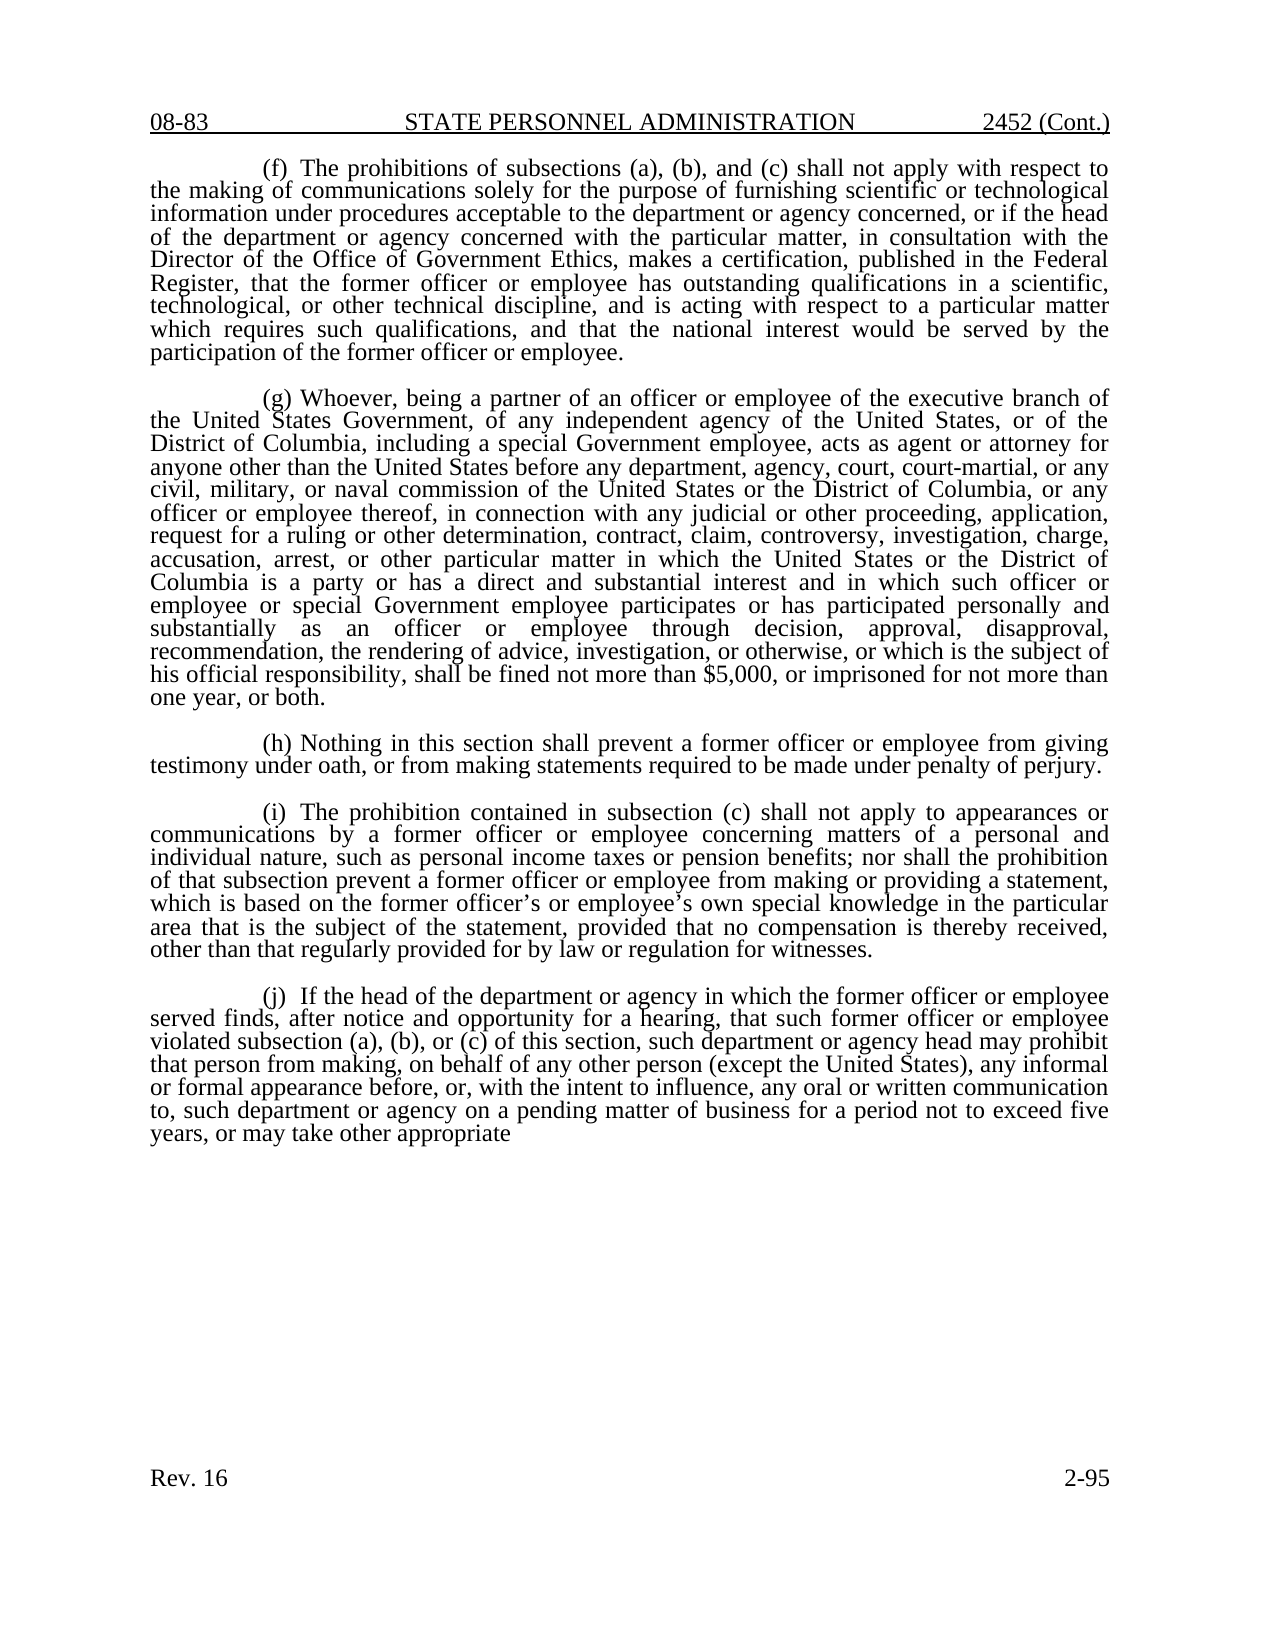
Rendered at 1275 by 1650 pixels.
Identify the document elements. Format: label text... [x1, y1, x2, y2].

text Rev. 16 2-95 [150, 1468, 1110, 1491]
text (g) Whoever, being a partner of an officer or employee of the executive branch of the United States Government, of any independent agency of the United States, or of the District of Columbia, including a special Government employee, acts as agent or attorney for anyone other than the United States before any department, agency, court, court-martial, or any civil, military, or naval commission of the United States or the District of Columbia, or any officer or employee thereof, in connection with any judicial or other proceeding, application, request for a ruling or other determination, contract, claim, controversy, investigation, charge, accusation, arrest, or other particular matter in which the United States or the District of Columbia is a party or has a direct and substantial interest and in which such officer or employee or special Government employee participates or has participated personally and substantially as an officer or employee through decision, approval, disapproval, recommendation, the rendering of advice, investigation, or otherwise, or which is the subject of his official responsibility, shall be fined not more than $5,000, or imprisoned for not more than one year, or both. [150, 388, 1110, 711]
text 08-83 STATE PERSONNEL ADMINISTRATION 2452 (Cont.) [150, 112, 1110, 132]
text (f) The prohibitions of subsections (a), (b), and (c) shall not apply with respect to the making of communications solely for the purpose of furnishing scientific or technological information under procedures acceptable to the department or agency concerned, or if the head of the department or agency concerned with the particular matter, in consultation with the Director of the Office of Government Ethics, makes a certification, published in the Federal Register, that the former officer or employee has outstanding qualifications in a scientific, technological, or other technical discipline, and is acting with respect to a particular matter which requires such qualifications, and that the national interest would be served by the participation of the former officer or employee. [150, 158, 1110, 365]
text (h) Nothing in this section shall prevent a former officer or employee from giving testimony under oath, or from making statements required to be made under penalty of perjury. [150, 733, 1110, 779]
text (j) If the head of the department or agency in which the former officer or employee served finds, after notice and opportunity for a hearing, that such former officer or employee violated subsection (a), (b), or (c) of this section, such department or agency head may prohibit that person from making, on behalf of any other person (except the United States), any informal or formal appearance before, or, with the intent to influence, any oral or written communication to, such department or agency on a pending matter of business for a period not to exceed five years, or may take other appropriate [150, 986, 1110, 1147]
text (i) The prohibition contained in subsection (c) shall not apply to appearances or communications by a former officer or employee concerning matters of a personal and individual nature, such as personal income taxes or pension benefits; nor shall the prohibition of that subsection prevent a former officer or employee from making or providing a statement, which is based on the former officer’s or employee’s own special knowledge in the particular area that is the subject of the statement, provided that no compensation is thereby received, other than that regularly provided for by law or regulation for witnesses. [150, 802, 1110, 963]
